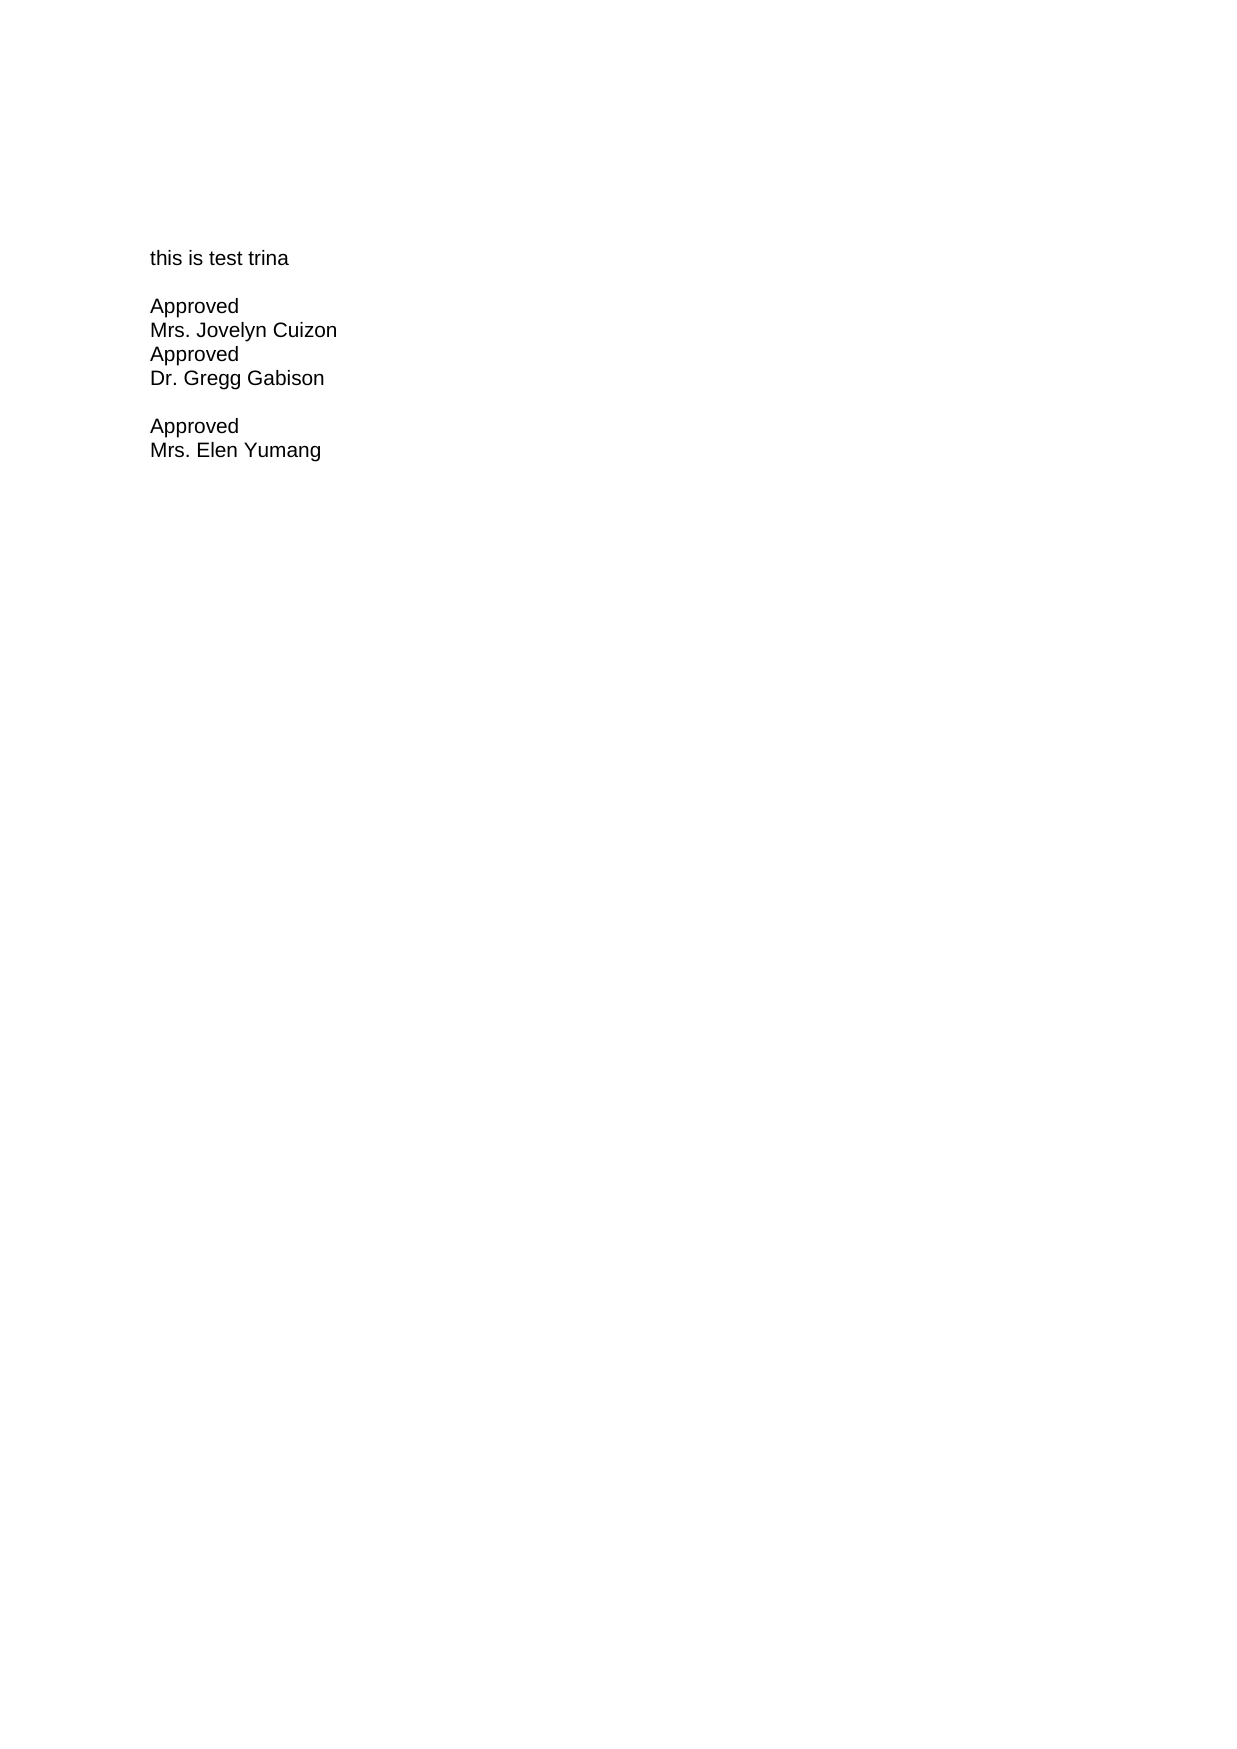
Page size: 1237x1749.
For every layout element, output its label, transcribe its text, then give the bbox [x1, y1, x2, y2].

text Approved [150, 342, 1086, 366]
text Approved [150, 413, 1086, 437]
text Dr. Gregg Gabison [150, 366, 1086, 389]
text Mrs. Elen Yumang [150, 437, 1086, 461]
text Mrs. Jovelyn Cuizon [150, 318, 1086, 342]
text this is test trina [150, 246, 1086, 270]
text Approved [150, 294, 1086, 318]
